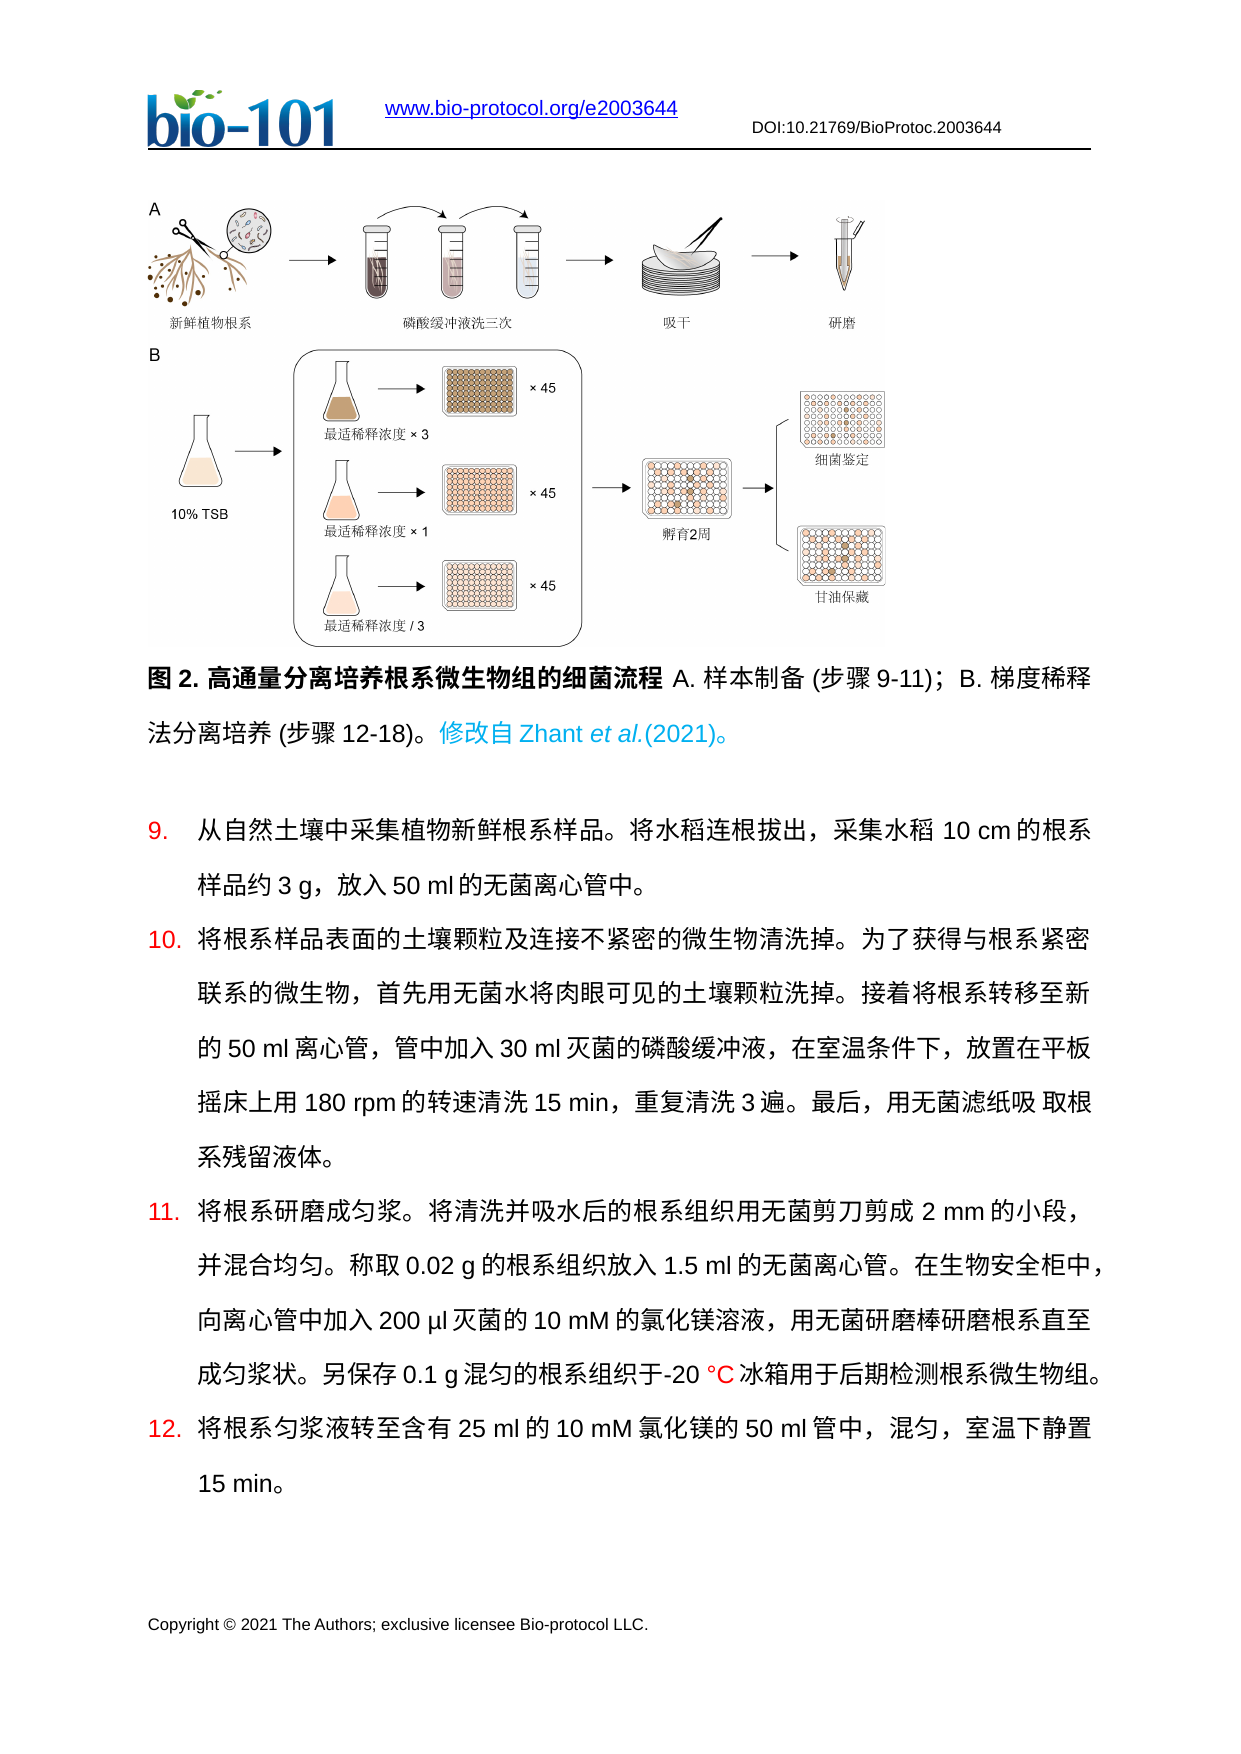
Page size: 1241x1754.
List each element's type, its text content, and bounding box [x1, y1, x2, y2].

list 从自然土壤中采集植物新鲜根系样品。将水稻连根拔出，采集水稻10 cm的根系样品约3 g，放入50 ml的无菌离心管中。 [148, 811, 1092, 901]
list 将根系匀浆液转至含有25 ml的10 mM氯化镁的50 ml管中，混匀，室温下静置15 min。 [148, 1409, 1092, 1499]
list 将根系样品表面的土壤颗粒及连接不紧密的微生物清洗掉。为了获得与根系紧密联系的微生物，首先用无菌水将肉眼可见的土壤颗粒洗掉。接着将根系转移至新的50 ml离心管，管中加入30 ml灭菌的磷酸缓冲液，在室温条件下，放置在平板摇床上用180 rpm的转速清洗15 min，重复清洗3遍。最后，用无菌滤纸吸 取根系残留液体。 [148, 919, 1092, 1173]
picture [147, 90, 333, 147]
list 将根系研磨成匀浆。将清洗并吸水后的根系组织用无菌剪刀剪成2 mm的小段，并混合均匀。称取0.02 g的根系组织放入1.5 ml的无菌离心管。在生物安全柜中，向离心管中加入200 µl灭菌的10 mM的氯化镁溶液，用无菌研磨棒研磨根系直至成匀浆状。另保存0.1 g混匀的根系组织于-20 °C冰箱用于后期检测根系微生物组。 [148, 1191, 1092, 1391]
text 图2. 高通量分离培养根系微生物组的细菌流程 A. 样本制备 (步骤9-11)；B. 梯度稀释法分离培养 (步骤12-18)。修改自Zhant et al.(2021)。 [148, 659, 1092, 749]
picture [147, 200, 886, 647]
